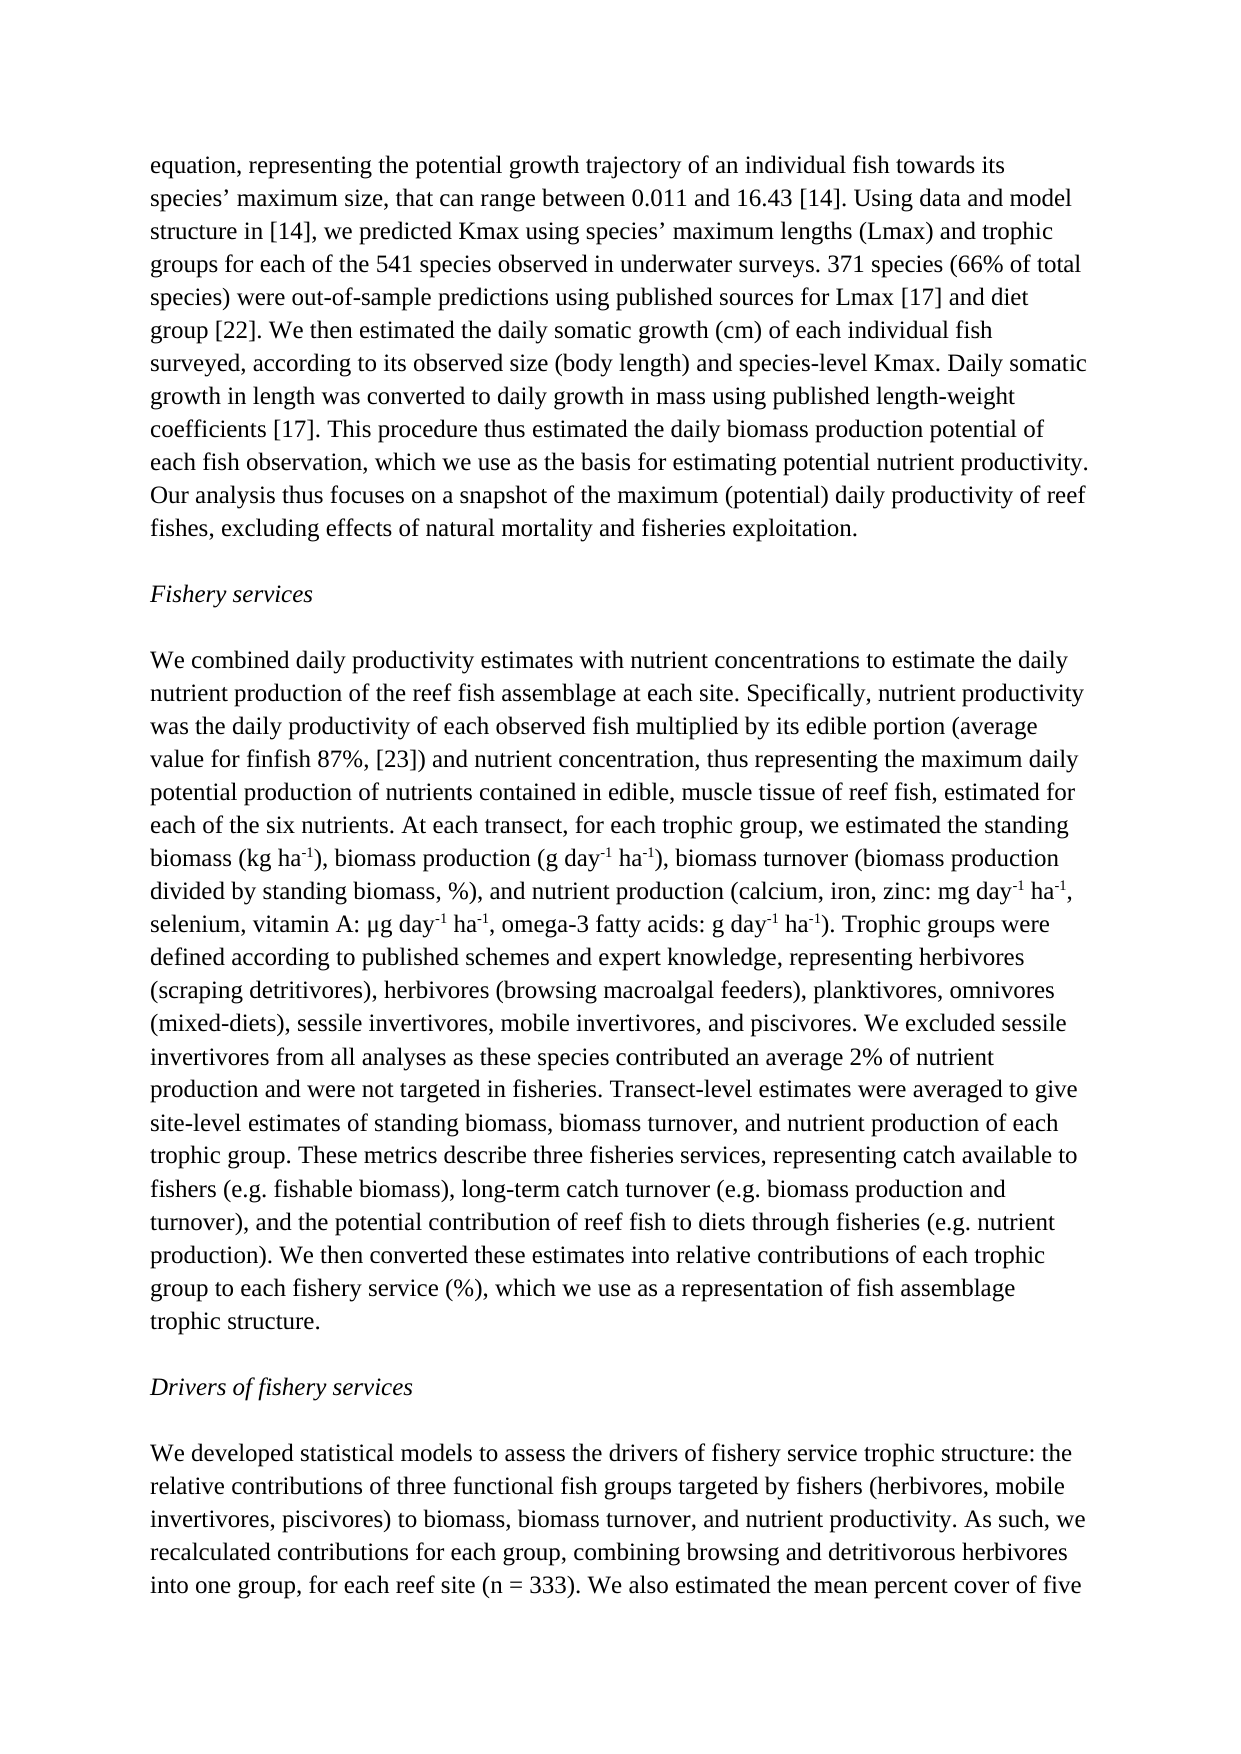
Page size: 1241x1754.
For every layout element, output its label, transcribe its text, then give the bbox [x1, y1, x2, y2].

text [150, 150, 1090, 542]
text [150, 1438, 1090, 1599]
text Fishery services [150, 579, 1090, 608]
text Drivers of fishery services [150, 1372, 1090, 1401]
text We combined daily productivity estimates with nutrient concentrations to estimate the daily nutrient production of the reef fish assemblage at each site. Specifically, nutrient productivity was the daily productivity of each observed fish multiplied by its edible portion (average value for finfish 87%, [23]) and nutrient concentration, thus representing the maximum daily potential production of nutrients contained in edible, muscle tissue of reef fish, estimated for each of the six nutrients. At each transect, for each trophic group, we estimated the standing biomass (kg ha-1), biomass production (g day-1 ha-1), biomass turnover (biomass production divided by standing biomass, %), and nutrient production (calcium, iron, zinc: mg day-1 ha-1, selenium, vitamin A: μg day-1 ha-1, omega-3 fatty acids: g day-1 ha-1). Trophic groups were defined according to published schemes and expert knowledge, representing herbivores (scraping detritivores), herbivores (browsing macroalgal feeders), planktivores, omnivores (mixed-diets), sessile invertivores, mobile invertivores, and piscivores. We excluded sessile invertivores from all analyses as these species contributed an average 2% of nutrient production and were not targeted in fisheries. Transect-level estimates were averaged to give site-level estimates of standing biomass, biomass turnover, and nutrient production of each trophic group. These metrics describe three fisheries services, representing catch available to fishers (e.g. fishable biomass), long-term catch turnover (e.g. biomass production and turnover), and the potential contribution of reef fish to diets through fisheries (e.g. nutrient production). We then converted these estimates into relative contributions of each trophic group to each fishery service (%), which we use as a representation of fish assemblage trophic structure. [150, 645, 1090, 1334]
